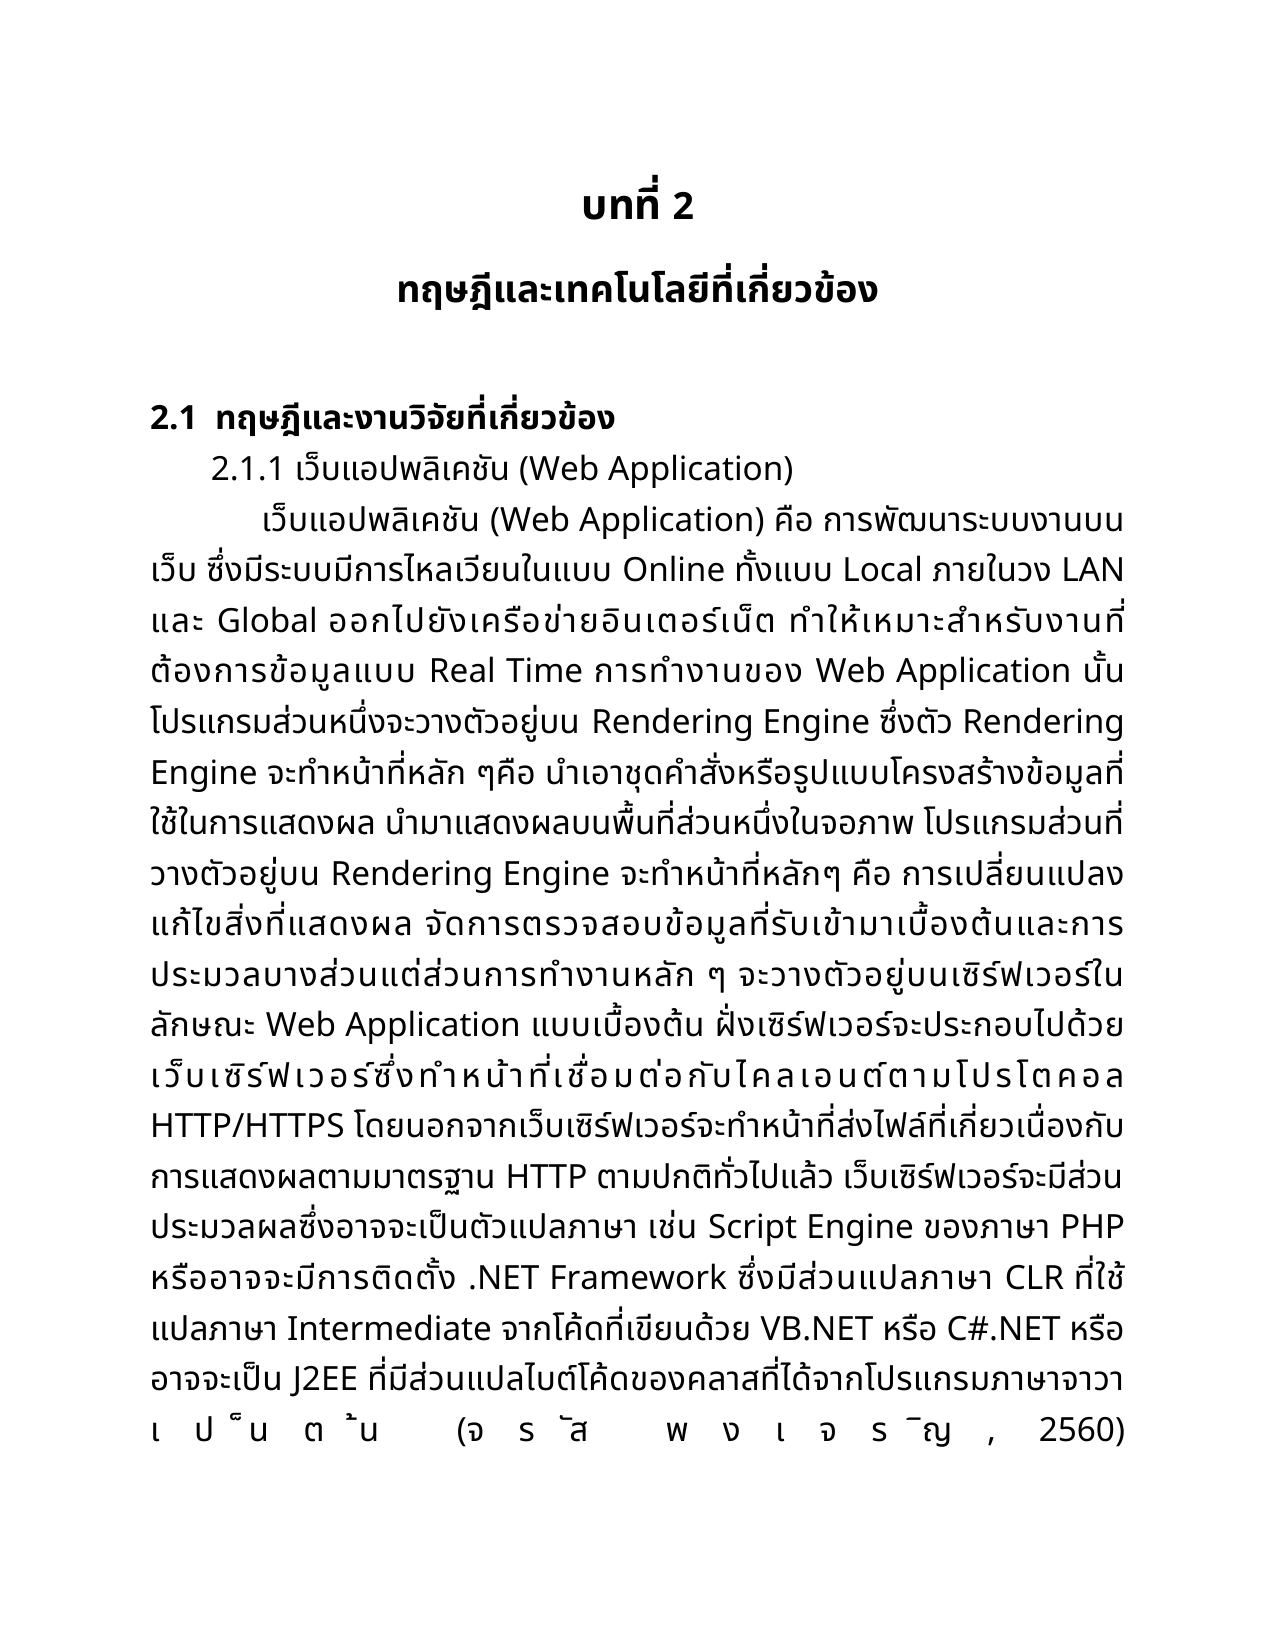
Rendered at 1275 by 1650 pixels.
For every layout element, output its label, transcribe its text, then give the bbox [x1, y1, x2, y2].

subtitle 2.1 ทฤษฎีและงานวิจัยที่เกี่ยวข้อง [150, 394, 1125, 445]
subtitle ทฤษฎีและเทคโนโลยีที่เกี่ยวข้อง [150, 263, 1125, 319]
text 2.1.1 เว็บแอปพลิเคชัน (Web Application) [150, 445, 1125, 495]
text เว็บแอปพลิเคชัน (Web Application) คือ การพัฒนาระบบงานบนเว็บ ซึ่งมีระบบมีการไหลเวียนในแบบ Online ทั้งแบบ Local ภายในวง LAN และ Global ออกไปยังเครือข่ายอินเตอร์เน็ต ทำให้เหมาะสำหรับงานที่ต้องการข้อมูลแบบ Real Time การทำงานของ Web Application นั้นโปรแกรมส่วนหนึ่งจะวางตัวอยู่บน Rendering Engine ซึ่งตัว Rendering Engine จะทำหน้าที่หลัก ๆคือ นำเอาชุดคำสั่งหรือรูปแบบโครงสร้างข้อมูลที่ใช้ในการแสดงผล นำมาแสดงผลบนพื้นที่ส่วนหนึ่งในจอภาพ โปรแกรมส่วนที่วางตัวอยู่บน Rendering Engine จะทำหน้าที่หลักๆ คือ การเปลี่ยนแปลงแก้ไขสิ่งที่แสดงผล จัดการตรวจสอบข้อมูลที่รับเข้ามาเบื้องต้นและการประมวลบางส่วนแต่ส่วนการทำงานหลัก ๆ จะวางตัวอยู่บนเซิร์ฟเวอร์ในลักษณะ Web Application แบบเบื้องต้น ฝั่งเซิร์ฟเวอร์จะประกอบไปด้วยเว็บเซิร์ฟเวอร์ซึ่งทำหน้าที่เชื่อมต่อกับไคลเอนต์ตามโปรโตคอล HTTP/HTTPS โดยนอกจากเว็บเซิร์ฟเวอร์จะทำหน้าที่ส่งไฟล์ที่เกี่ยวเนื่องกับการแสดงผลตามมาตรฐาน HTTP ตามปกติทั่วไปแล้ว เว็บเซิร์ฟเวอร์จะมีส่วนประมวลผลซึ่งอาจจะเป็นตัวแปลภาษา เช่น Script Engine ของภาษา PHP หรืออาจจะมีการติดตั้ง .NET Framework ซึ่งมีส่วนแปลภาษา CLR ที่ใช้แปลภาษา Intermediate จากโค้ดที่เขียนด้วย VB.NET หรือ C#.NET หรืออาจจะเป็น J2EE ที่มีส่วนแปลไบต์โค้ดของคลาสที่ได้จากโปรแกรมภาษาจาวา เป็นต้น (จรัส พงเจริญ, 2560) [150, 495, 1125, 1484]
subtitle บทที่ 2 [150, 175, 1125, 238]
